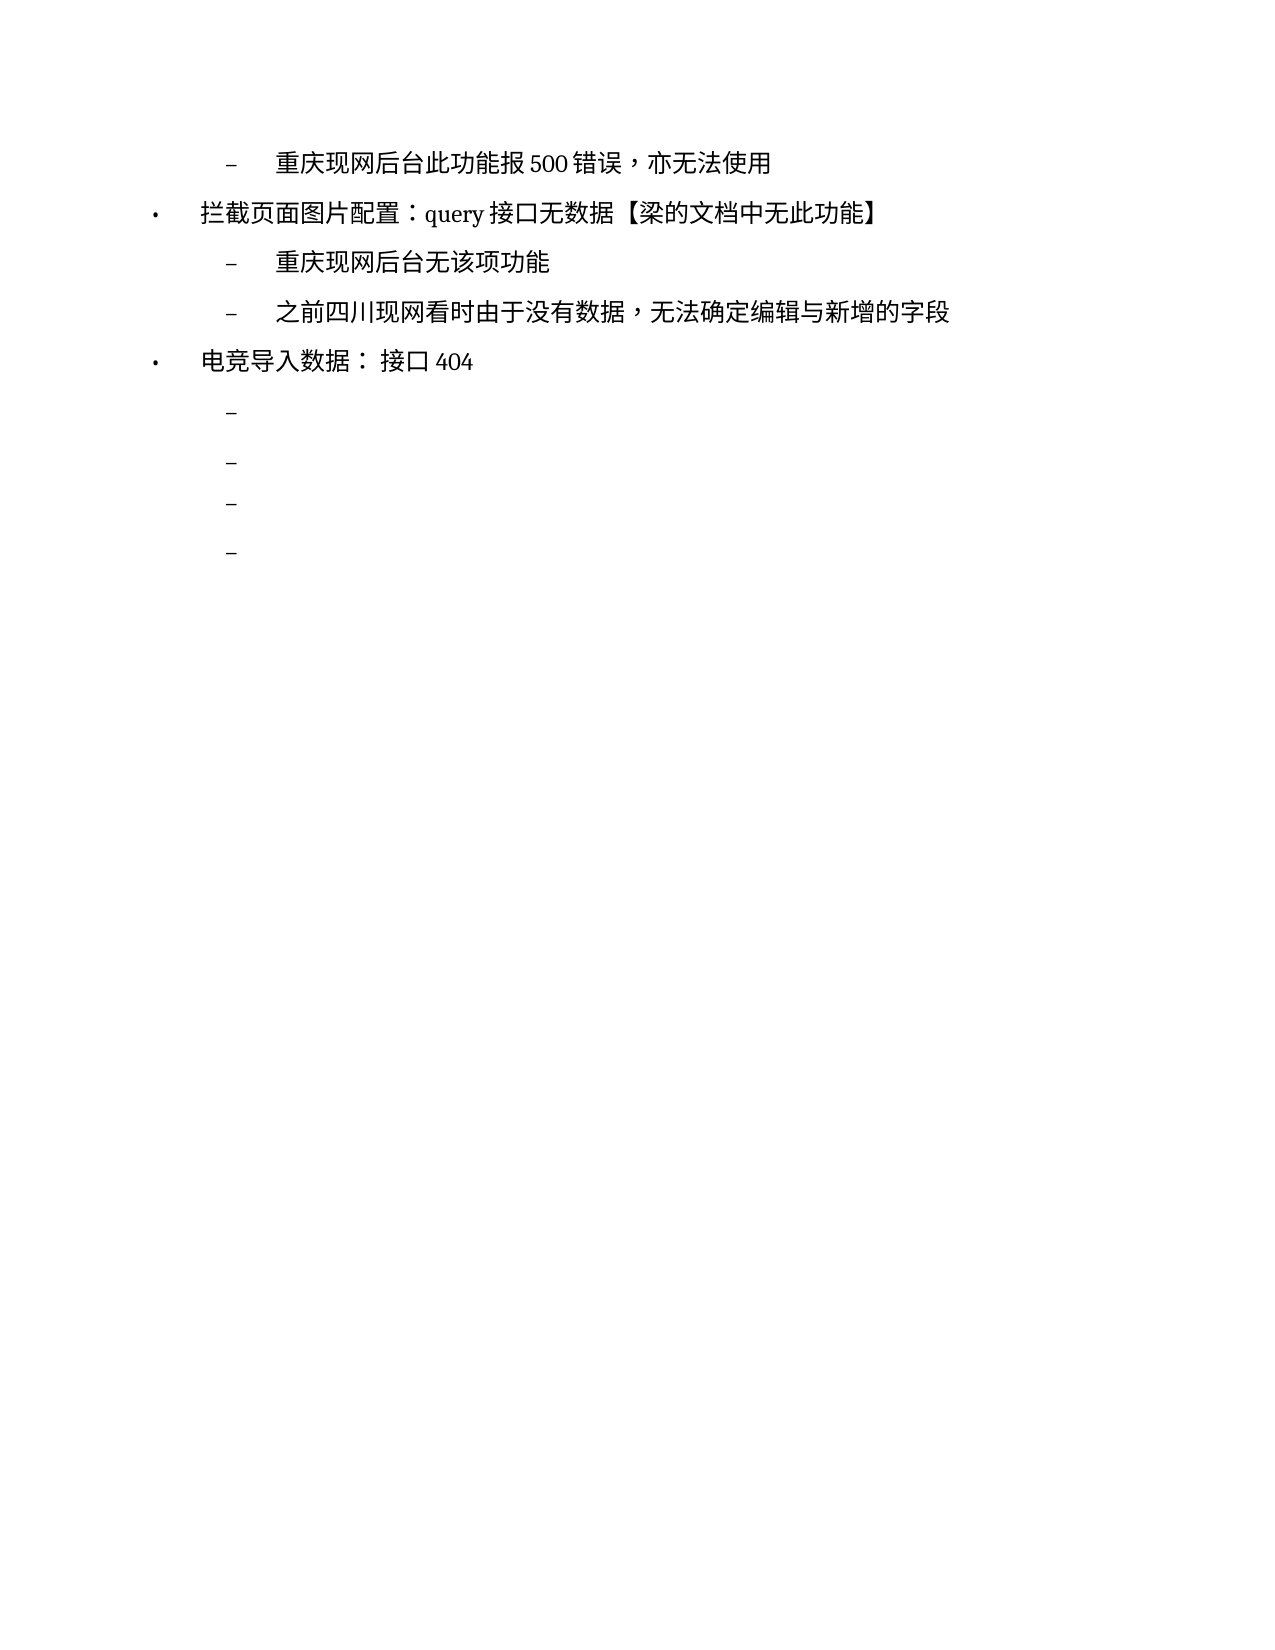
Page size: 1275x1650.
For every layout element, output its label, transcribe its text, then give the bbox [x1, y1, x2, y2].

list 重庆现网后台此功能报500错误，亦无法使用 [225, 150, 1125, 179]
list 重庆现网后台无该项功能 [225, 249, 1125, 278]
list 电竞导入数据： 接口404 [150, 348, 1125, 377]
list 之前四川现网看时由于没有数据，无法确定编辑与新增的字段 [225, 299, 1125, 327]
list 拦截页面图片配置：query接口无数据【梁的文档中无此功能】 [150, 199, 1125, 228]
